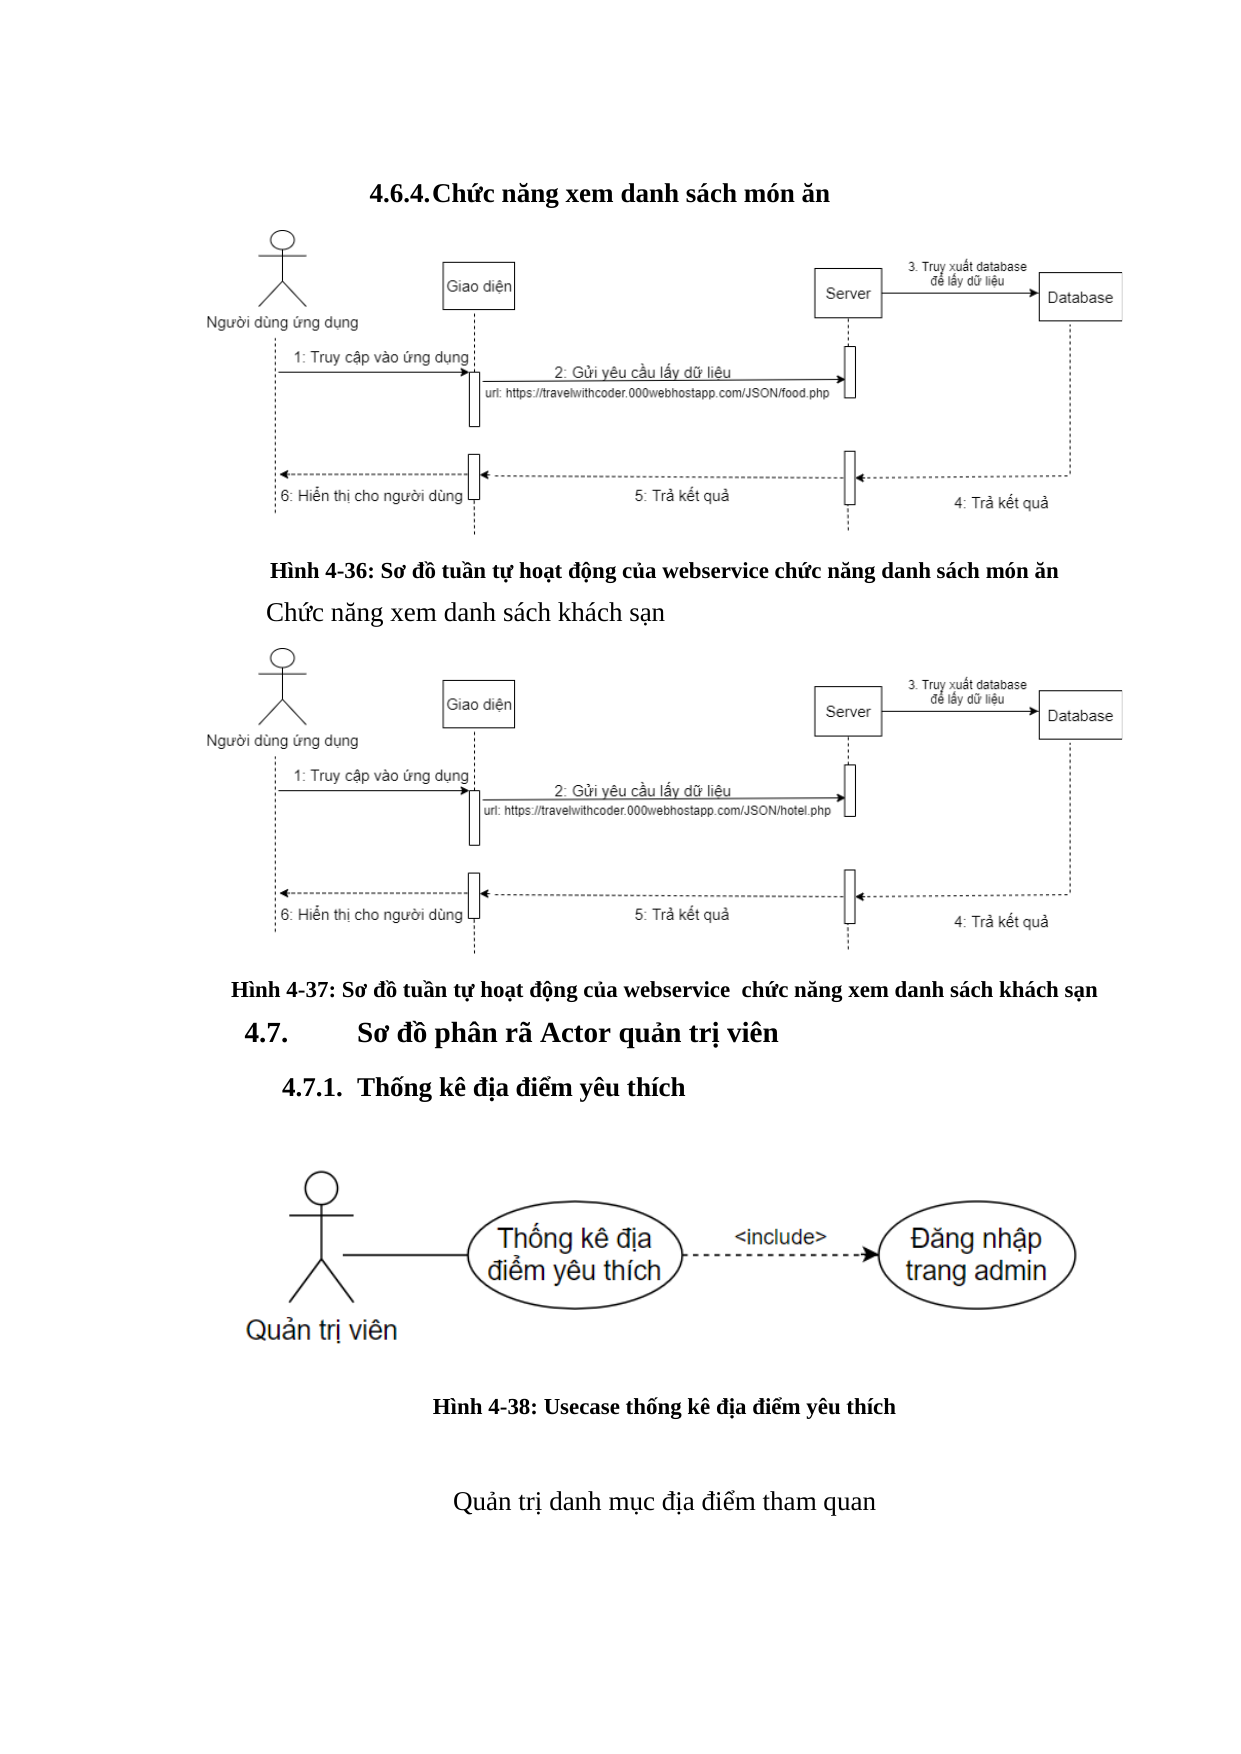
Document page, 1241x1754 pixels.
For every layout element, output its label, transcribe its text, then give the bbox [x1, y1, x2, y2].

subtitle Sơ đồ phân rã Actor quản trị viên [244, 1015, 1122, 1049]
text Chức năng xem danh sách khách sạn [207, 596, 1122, 627]
picture [206, 648, 1123, 955]
subtitle Chức năng xem danh sách món ăn [310, 177, 1122, 208]
text Quản trị danh mục địa điểm tham quan [207, 1485, 1122, 1516]
subtitle Thống kê địa điểm yêu thích [282, 1071, 1122, 1102]
picture [206, 230, 1123, 536]
picture [206, 1124, 1123, 1372]
